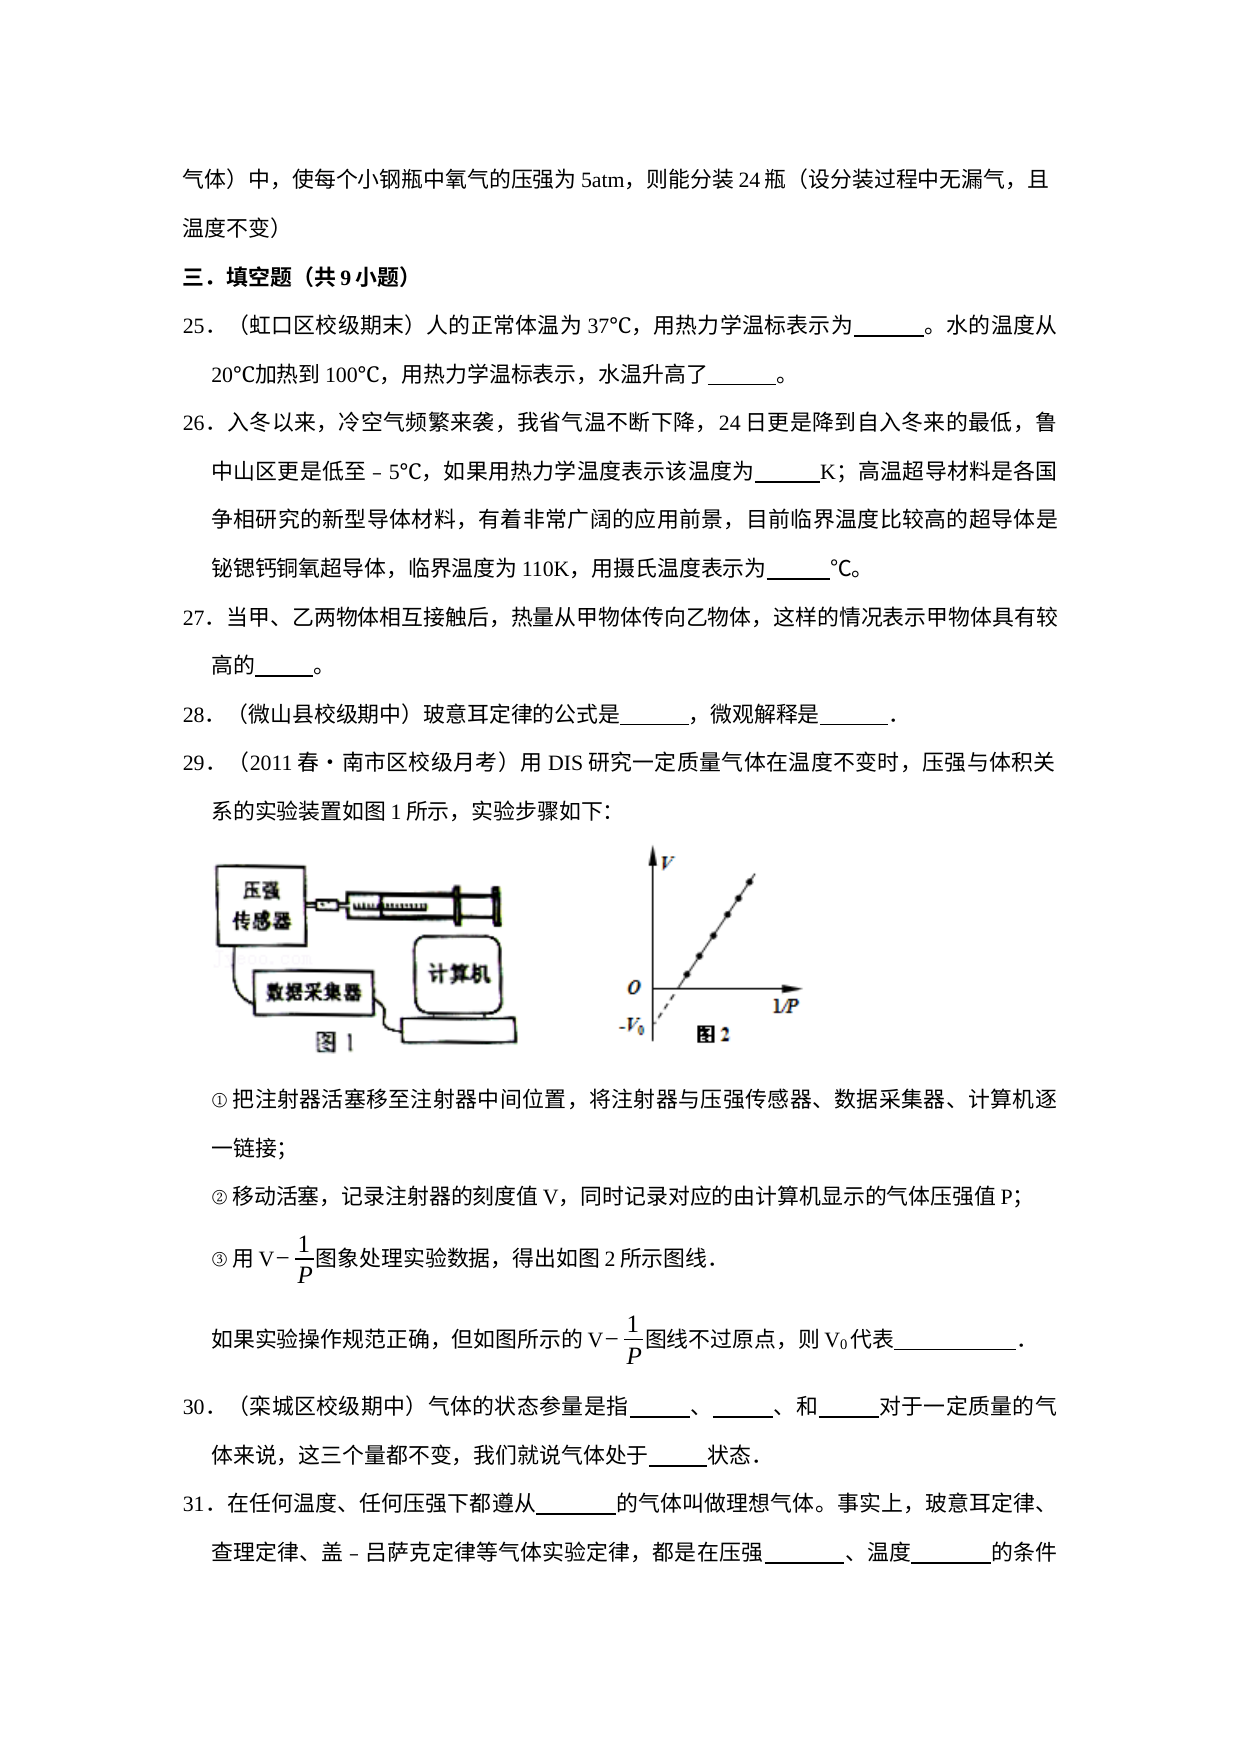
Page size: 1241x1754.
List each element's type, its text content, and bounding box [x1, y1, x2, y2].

text 25．（虹口区校级期末）人的正常体温为37℃，用热力学温标表示为 。水的温度从20℃加热到100℃，用热力学温标表示，水温升高了 。 [183, 307, 1058, 389]
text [183, 1486, 1058, 1567]
picture [211, 841, 804, 1054]
text 28．（微山县校级期中）玻意耳定律的公式是 ，微观解释是 ． [183, 696, 1058, 729]
text ③用V图象处理实验数据，得出如图2所示图线． [211, 1227, 1058, 1292]
text 三．填空题（共9小题） [183, 259, 1058, 292]
text 如果实验操作规范正确，但如图所示的V图线不过原点，则V0代表 ． [211, 1308, 1058, 1373]
text 27．当甲、乙两物体相互接触后，热量从甲物体传向乙物体，这样的情况表示甲物体具有较高的 。 [183, 599, 1058, 680]
text ①把注射器活塞移至注射器中间位置，将注射器与压强传感器、数据采集器、计算机逐一链接； [211, 1082, 1058, 1163]
text ②移动活塞，记录注射器的刻度值V，同时记录对应的由计算机显示的气体压强值P； [211, 1179, 1058, 1211]
text 30．（栾城区校级期中）气体的状态参量是指 、 、和 对于一定质量的气体来说，这三个量都不变，我们就说气体处于 状态． [183, 1389, 1058, 1470]
text 29．（2011春•南市区校级月考）用DIS研究一定质量气体在温度不变时，压强与体积关系的实验装置如图1所示，实验步骤如下： [183, 744, 1058, 826]
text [183, 162, 1058, 243]
text 26．入冬以来，冷空气频繁来袭，我省气温不断下降，24日更是降到自入冬来的最低，鲁中山区更是低至﹣5℃，如果用热力学温度表示该温度为 K；高温超导材料是各国争相研究的新型导体材料，有着非常广阔的应用前景，目前临界温度比较高的超导体是铋锶钙铜氧超导体，临界温度为110K，用摄氏温度表示为 ℃。 [183, 404, 1058, 583]
